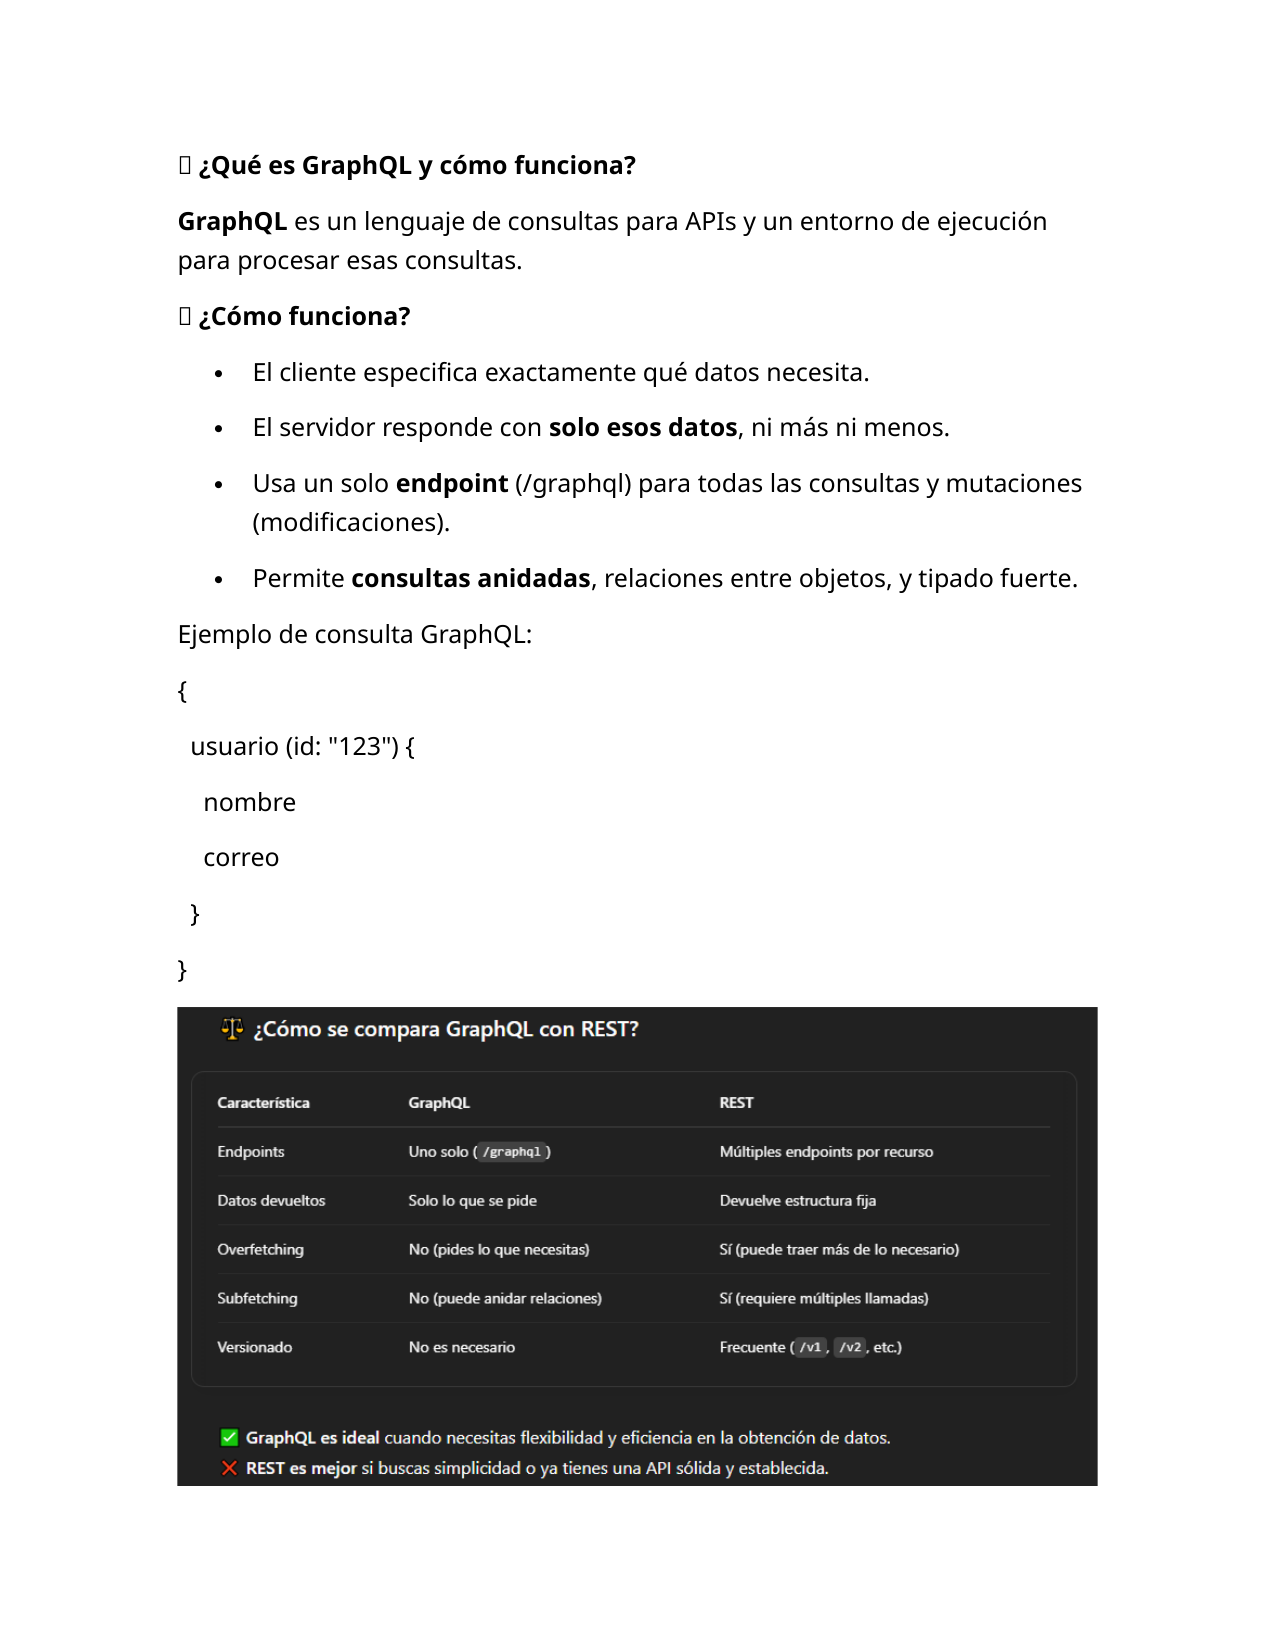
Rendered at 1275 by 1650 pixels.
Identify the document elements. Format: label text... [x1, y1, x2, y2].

text GraphQL es un lenguaje de consultas para APIs y un entorno de ejecución para procesar esas consultas. [177, 203, 1098, 277]
list Usa un solo endpoint (/graphql) para todas las consultas y mutaciones (modificaciones). [215, 466, 1098, 539]
text } [177, 896, 1098, 930]
text correo [177, 840, 1098, 874]
list Permite consultas anidadas, relaciones entre objetos, y tipado fuerte. [215, 561, 1098, 595]
picture [177, 1007, 1098, 1486]
text Ejemplo de consulta GraphQL: [177, 617, 1098, 651]
list El servidor responde con solo esos datos, ni más ni menos. [215, 410, 1098, 444]
text nombre [177, 784, 1098, 818]
text 🧩 ¿Qué es GraphQL y cómo funciona? [177, 148, 1098, 182]
text 🔧 ¿Cómo funciona? [177, 298, 1098, 332]
text { [177, 673, 1098, 707]
text usuario (id: "123") { [177, 728, 1098, 762]
list El cliente especifica exactamente qué datos necesita. [215, 354, 1098, 388]
text } [177, 952, 1098, 986]
